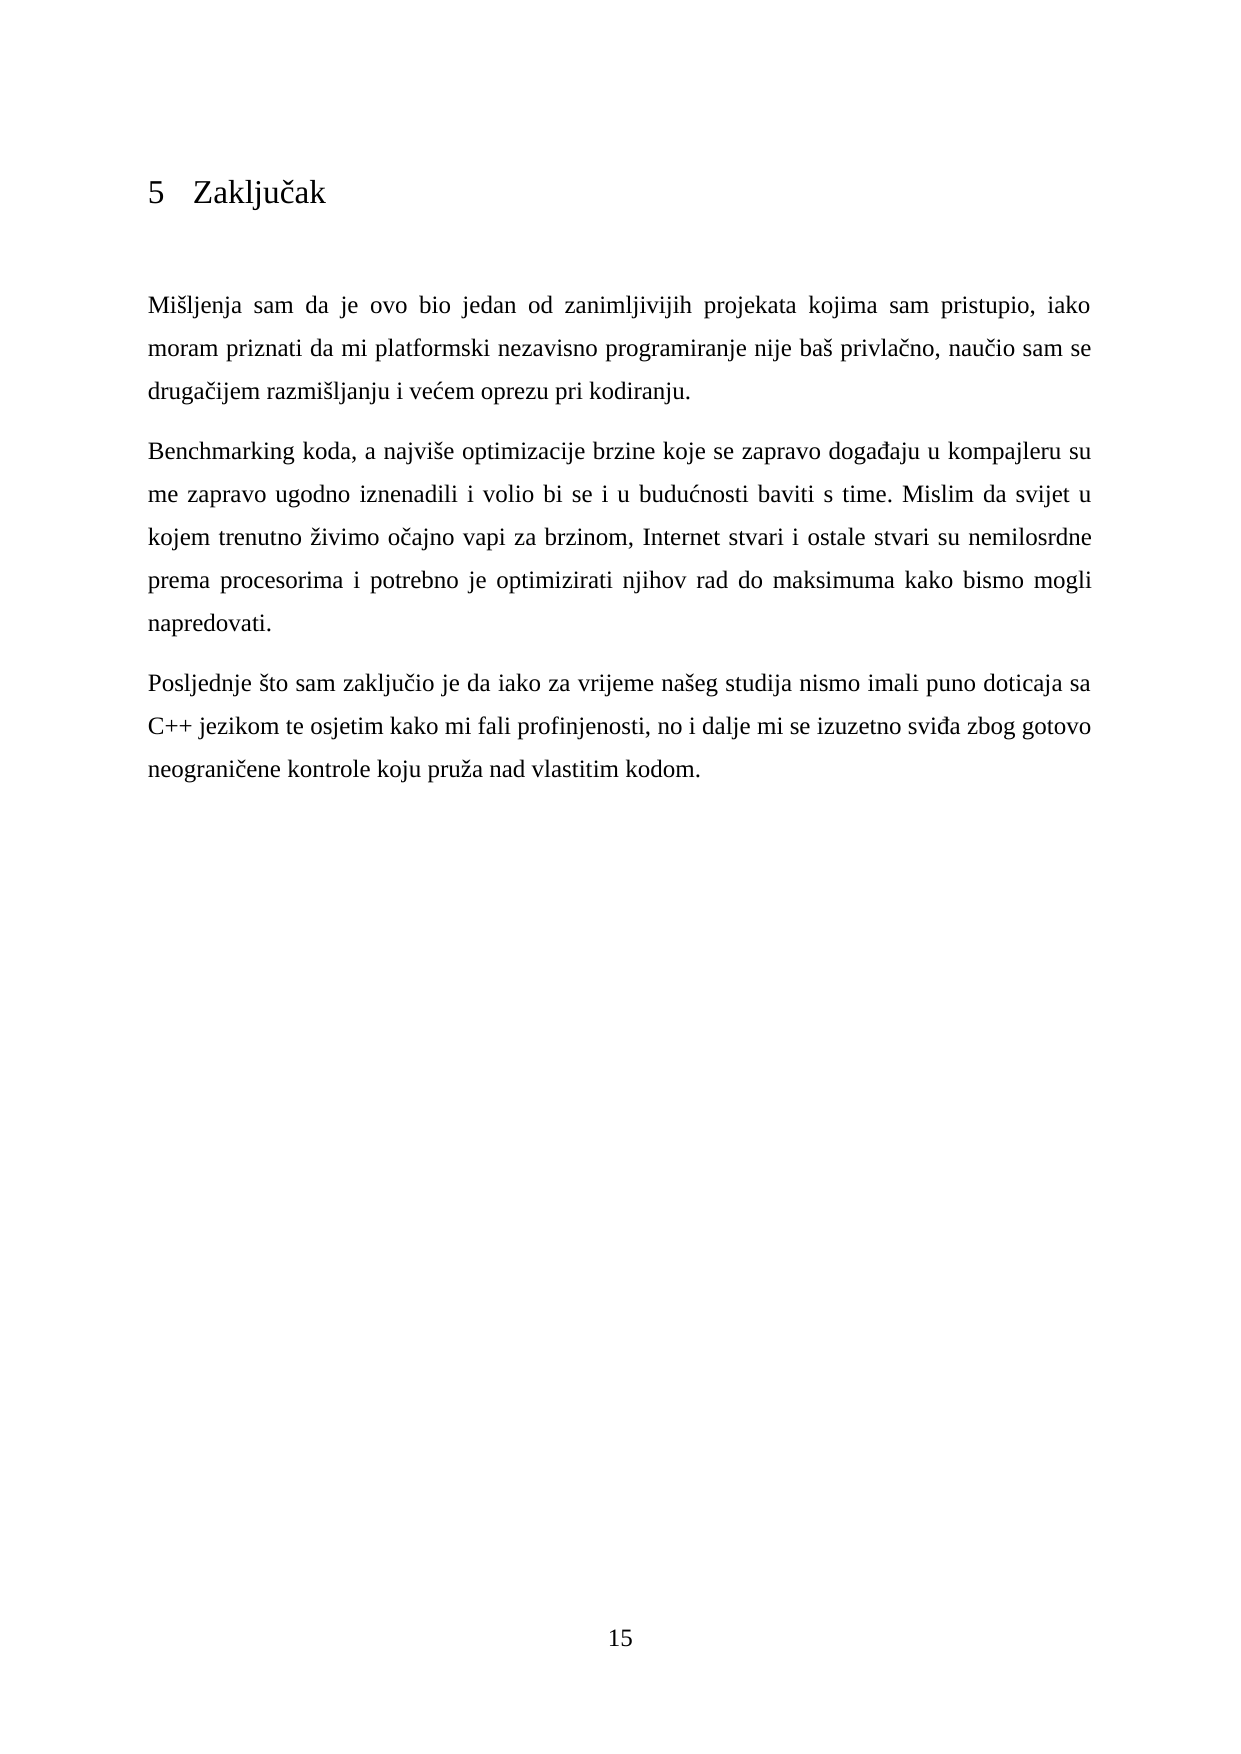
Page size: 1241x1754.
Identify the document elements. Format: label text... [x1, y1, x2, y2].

text Benchmarking koda, a najviše optimizacije brzine koje se zapravo događaju u kompajleru su me zapravo ugodno iznenadili i volio bi se i u budućnosti baviti s time. Mislim da svijet u kojem trenutno živimo očajno vapi za brzinom, Internet stvari i ostale stvari su nemilosrdne prema procesorima i potrebno je optimizirati njihov rad do maksimuma kako bismo mogli napredovati. [148, 436, 1093, 637]
text Mišljenja sam da je ovo bio jedan od zanimljivijih projekata kojima sam pristupio, iako moram priznati da mi platformski nezavisno programiranje nije baš privlačno, naučio sam se drugačijem razmišljanju i većem oprezu pri kodiranju. [148, 290, 1093, 405]
text Posljednje što sam zaključio je da iako za vrijeme našeg studija nismo imali puno doticaja sa C++ jezikom te osjetim kako mi fali profinjenosti, no i dalje mi se izuzetno sviđa zbog gotovo neograničene kontrole koju pruža nad vlastitim kodom. [148, 668, 1093, 783]
subtitle Zaključak [148, 173, 1093, 211]
